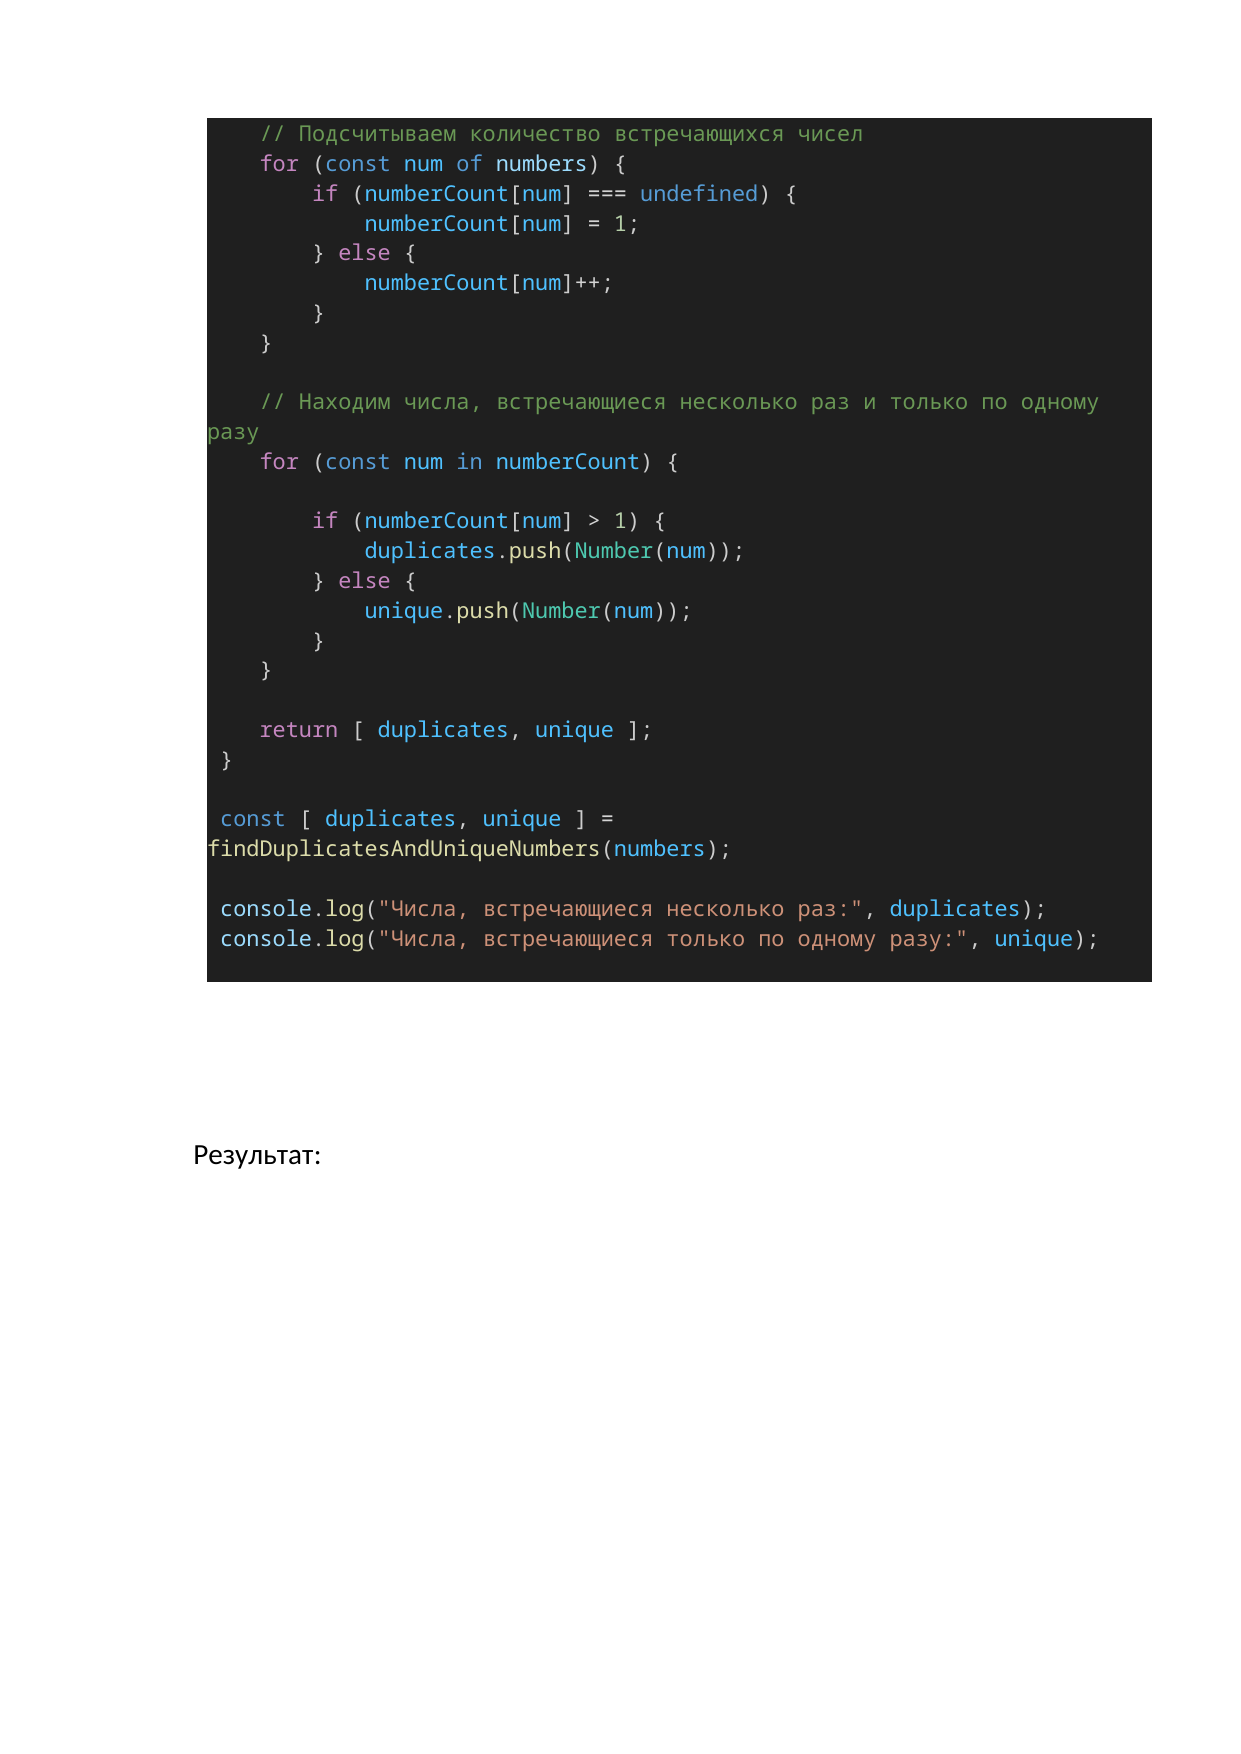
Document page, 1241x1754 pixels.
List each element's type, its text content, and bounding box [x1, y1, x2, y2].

text // Находим числа, встречающиеся несколько раз и только по одному разу [207, 386, 1152, 446]
text } [207, 327, 1152, 356]
text if (numberCount[num] > 1) { [207, 505, 1152, 535]
text } else { [207, 237, 1152, 267]
text unique.push(Number(num)); [207, 595, 1152, 624]
text console.log("Числа, встречающиеся только по одному разу:", unique); [207, 922, 1152, 952]
text console.log("Числа, встречающиеся несколько раз:", duplicates); [207, 893, 1152, 922]
text } [207, 297, 1152, 327]
text if (numberCount[num] === undefined) { [207, 178, 1152, 207]
text } [207, 624, 1152, 654]
text // Подсчитываем количество встречающихся чисел [207, 118, 1152, 148]
text duplicates.push(Number(num)); [207, 535, 1152, 565]
text return [ duplicates, unique ]; [207, 714, 1152, 744]
text numberCount[num] = 1; [207, 207, 1152, 237]
list Результат: [193, 1136, 1152, 1171]
text } [207, 654, 1152, 684]
text for (const num in numberCount) { [207, 446, 1152, 476]
text } else { [207, 565, 1152, 595]
text } [207, 744, 1152, 773]
text for (const num of numbers) { [207, 148, 1152, 178]
text const [ duplicates, unique ] = findDuplicatesAndUniqueNumbers(numbers); [207, 803, 1152, 863]
text numberCount[num]++; [207, 267, 1152, 297]
